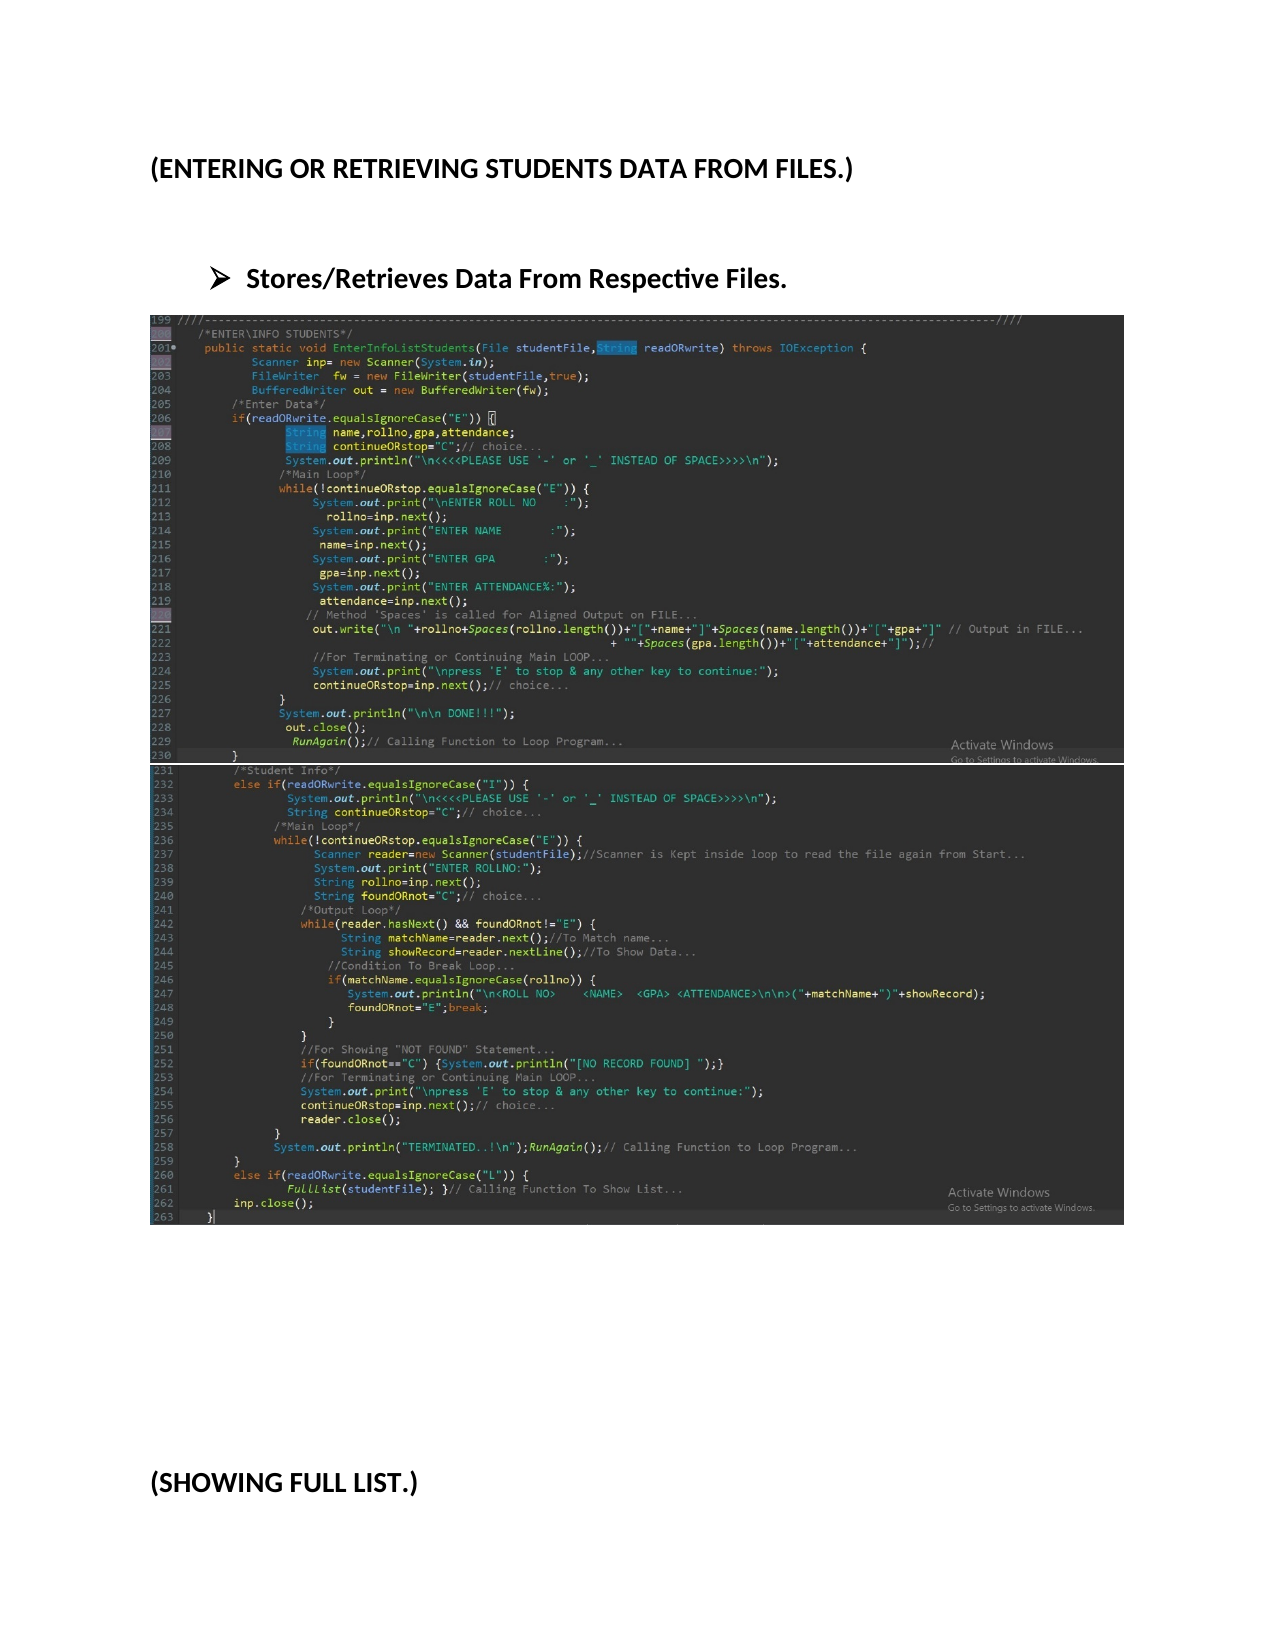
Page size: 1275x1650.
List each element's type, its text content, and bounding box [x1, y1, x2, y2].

text (SHOWING FULL LIST.) [150, 1464, 1125, 1500]
picture [150, 765, 1124, 1225]
text (ENTERING OR RETRIEVING STUDENTS DATA FROM FILES.) [150, 150, 1125, 186]
list Stores/Retrieves Data From Respective Files. [209, 260, 1125, 296]
picture [150, 315, 1124, 763]
